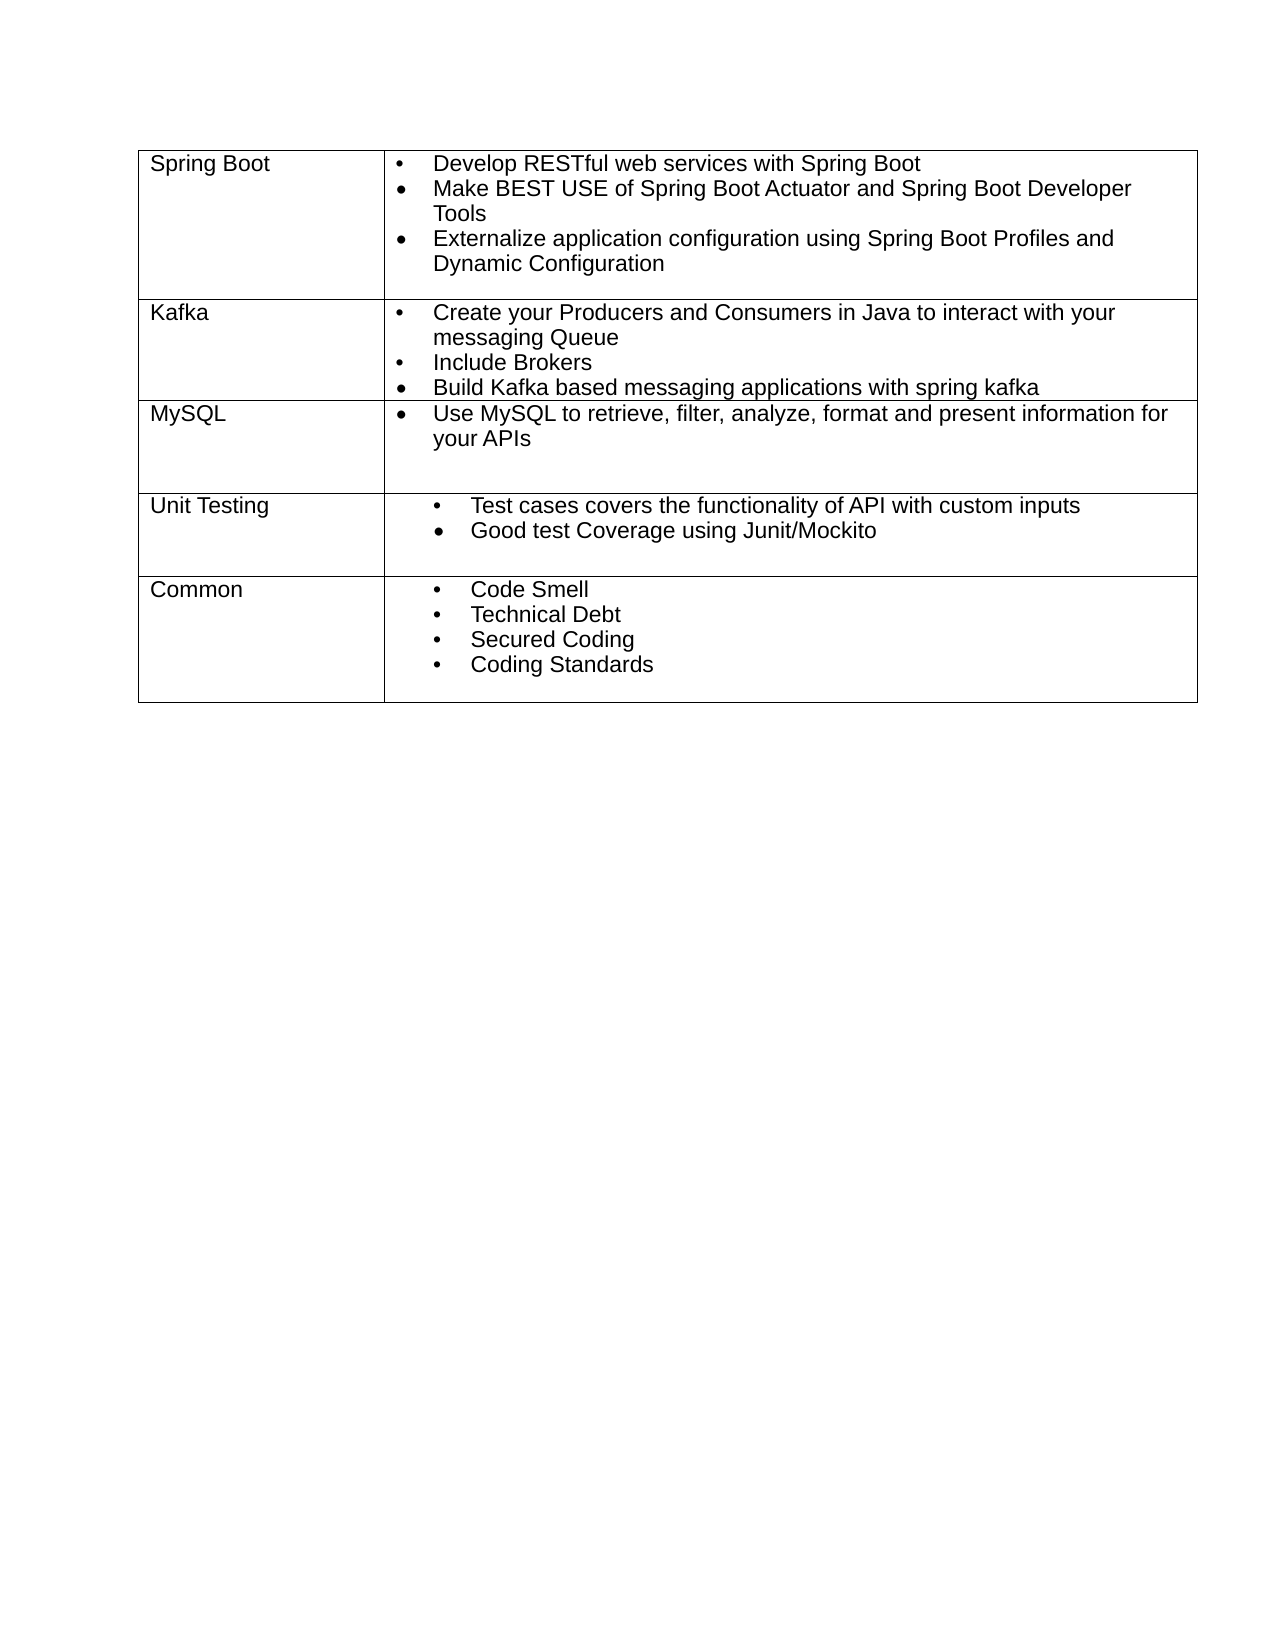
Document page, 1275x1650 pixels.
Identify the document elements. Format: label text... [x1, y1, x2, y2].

table_cell Test cases covers the functionality of API with custom inputs Good test Coverage using Junit/Mockito [385, 494, 1197, 576]
table_cell Kafka [139, 300, 384, 400]
table_cell Use MySQL to retrieve, filter, analyze, format and present information for your APIs [385, 401, 1197, 493]
table_cell Unit Testing [139, 494, 384, 576]
table_cell Create your Producers and Consumers in Java to interact with your messaging Queue Include Brokers Build Kafka based messaging applications with spring kafka [385, 300, 1197, 400]
table_cell Develop RESTful web services with Spring Boot Make BEST USE of Spring Boot Actuator and Spring Boot Developer Tools Externalize application configuration using Spring Boot Profiles and Dynamic Configuration [385, 151, 1197, 299]
table_cell Spring Boot [139, 151, 384, 299]
table_cell Code Smell Technical Debt Secured Coding Coding Standards [385, 577, 1197, 702]
table_cell Common [139, 577, 384, 702]
table_cell MySQL [139, 401, 384, 493]
